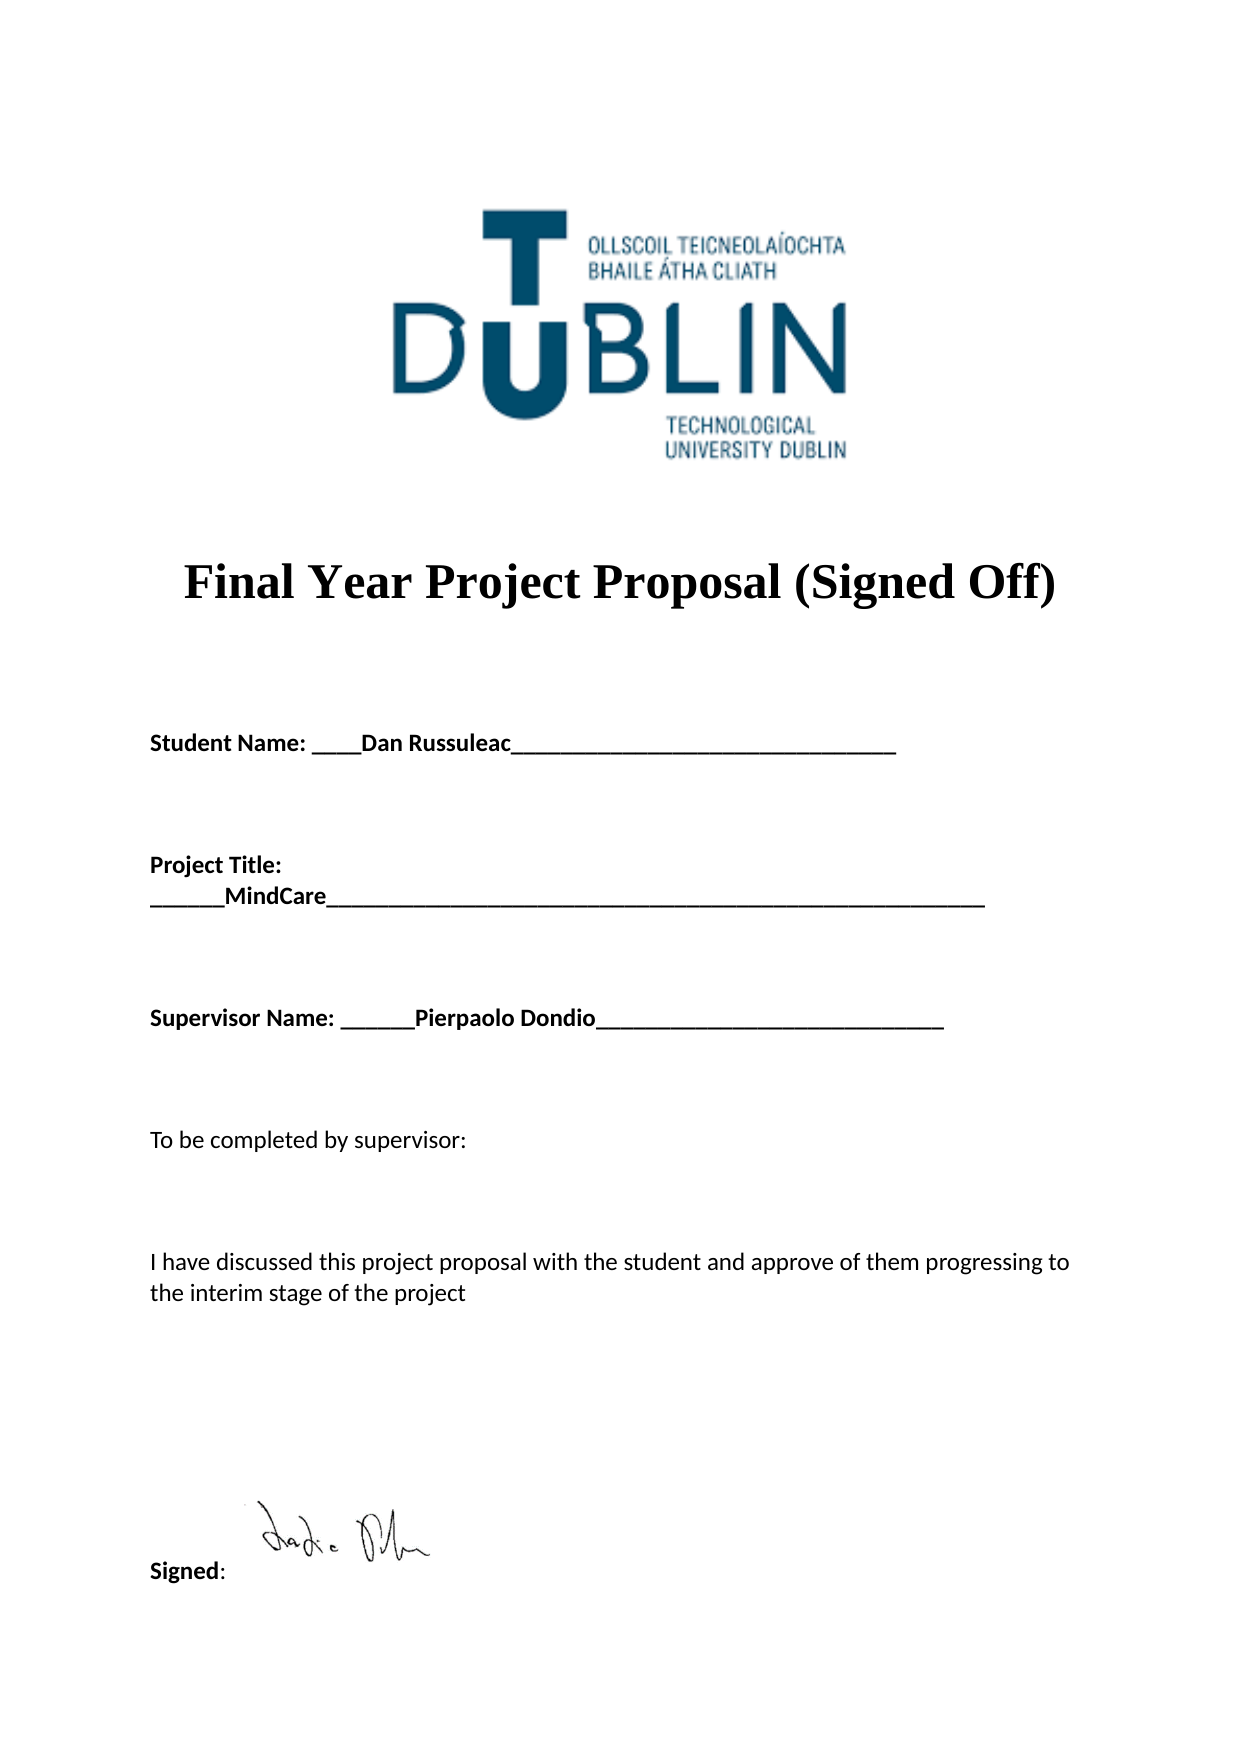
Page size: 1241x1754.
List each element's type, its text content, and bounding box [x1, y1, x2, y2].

text Signed: [150, 1490, 1090, 1586]
text I have discussed this project proposal with the student and approve of them progressing to the interim stage of the project [150, 1246, 1090, 1307]
subtitle Final Year Project Proposal (Signed Off) [150, 551, 1090, 609]
picture [231, 1490, 460, 1580]
picture [325, 150, 915, 521]
text To be completed by supervisor: [150, 1124, 1090, 1155]
text Student Name: ____Dan Russuleac_______________________________ [150, 727, 1090, 758]
text Supervisor Name: ______Pierpaolo Dondio____________________________ [150, 1002, 1090, 1033]
text Project Title: ______MindCare_____________________________________________________ [150, 849, 1090, 911]
